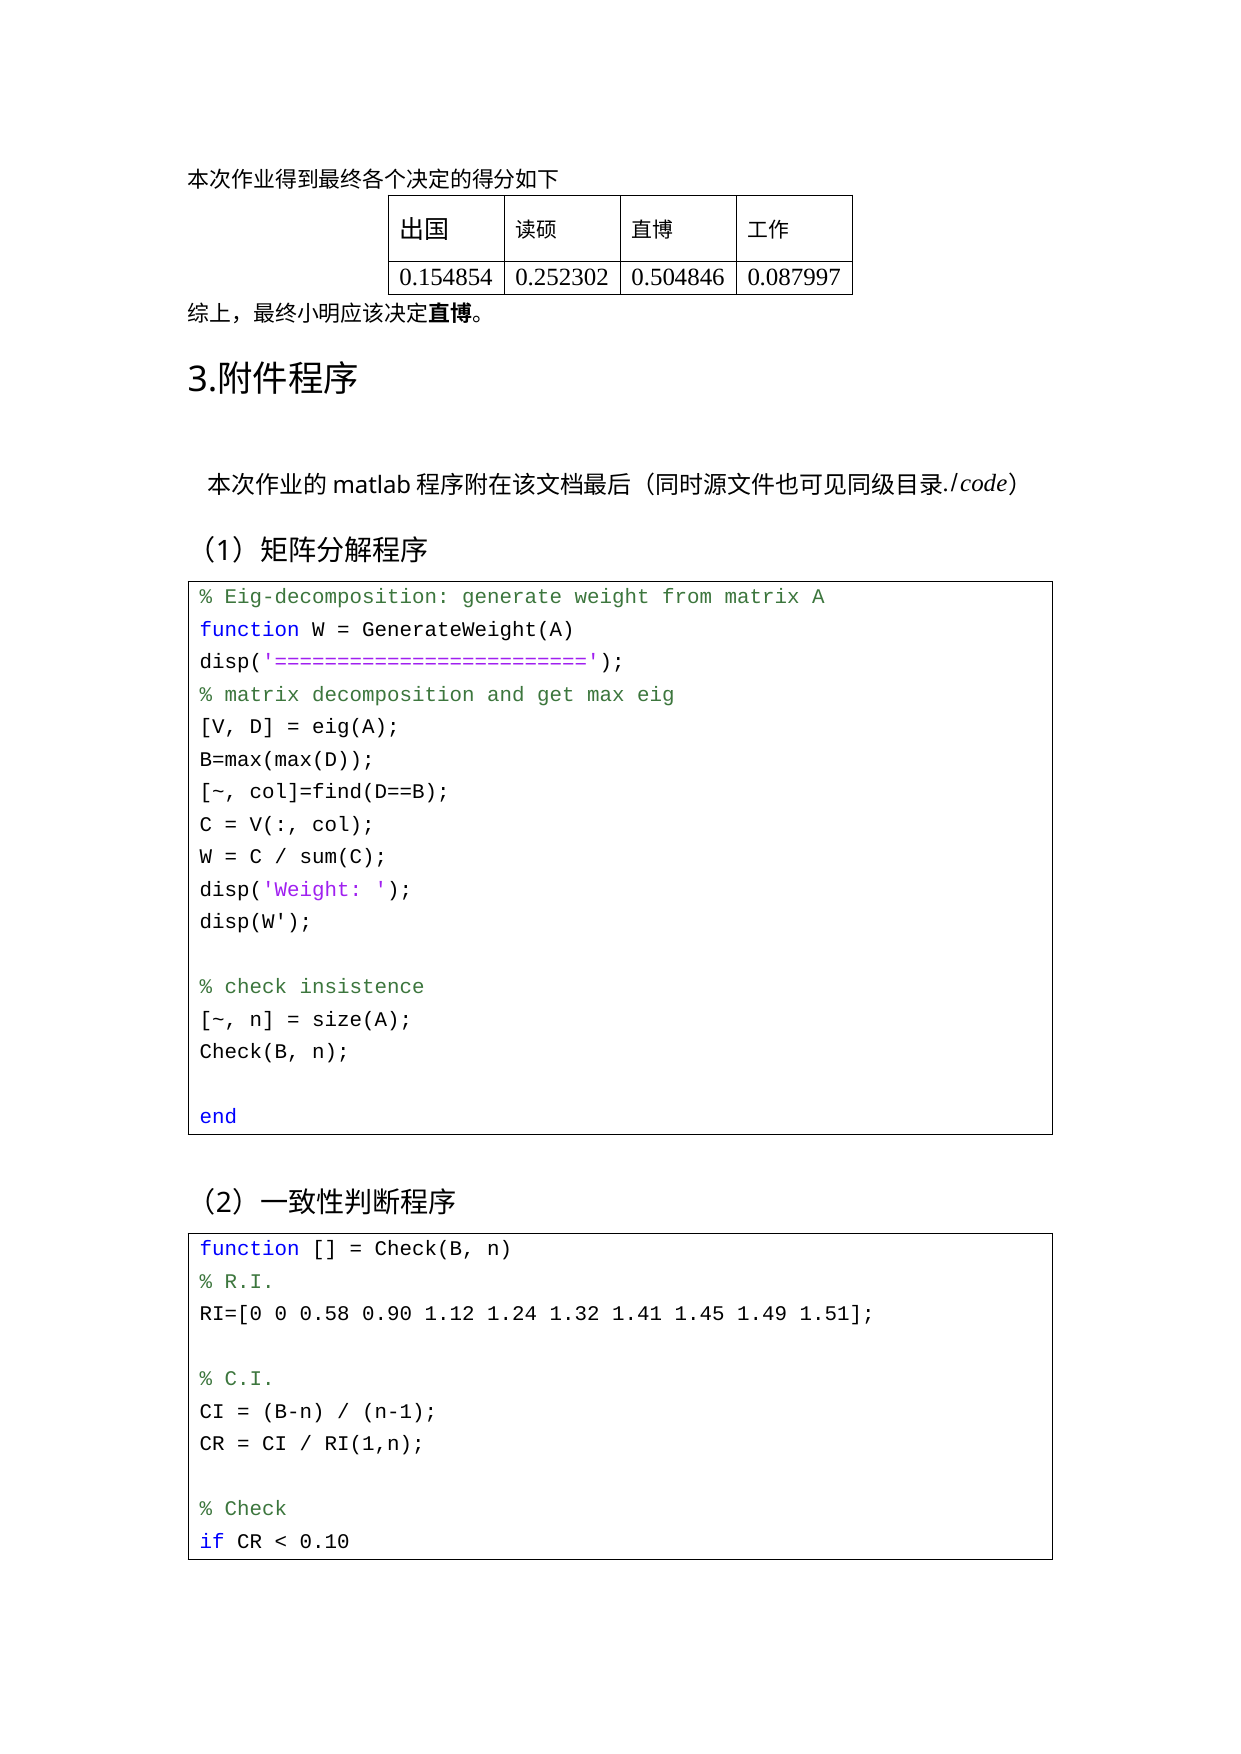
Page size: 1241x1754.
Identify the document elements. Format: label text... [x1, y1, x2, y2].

text 综上，最终小明应该决定直博。 [187, 295, 1053, 328]
table_cell [389, 262, 504, 294]
subtitle （2）一致性判断程序 [187, 1168, 1053, 1233]
table_header 出国 [389, 196, 504, 261]
table_cell [737, 262, 852, 294]
table_header 读硕 [505, 196, 620, 261]
table_cell [505, 262, 620, 294]
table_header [189, 1234, 1052, 1559]
text 本次作业的matlab程序附在该文档最后（同时源文件也可见同级目录） [187, 451, 1053, 516]
subtitle （1）矩阵分解程序 [187, 516, 1053, 581]
table_cell [621, 262, 736, 294]
table_header 工作 [737, 196, 852, 261]
table_header % Eig-decomposition: generate weight from matrix A function W = GenerateWeight(A) disp('========================='); % matrix decomposition and get max eig [V, D] = eig(A); B=max(max(D)); [~, col]=find(D==B); C = V(:, col); W = C / sum(C); disp('Weight: '); disp(W'); % check insistence [~, n] = size(A); Check(B, n); end [189, 582, 1052, 1134]
subtitle 3.附件程序 [187, 344, 1053, 409]
text 本次作业得到最终各个决定的得分如下 [187, 162, 1053, 194]
table_header 直博 [621, 196, 736, 261]
